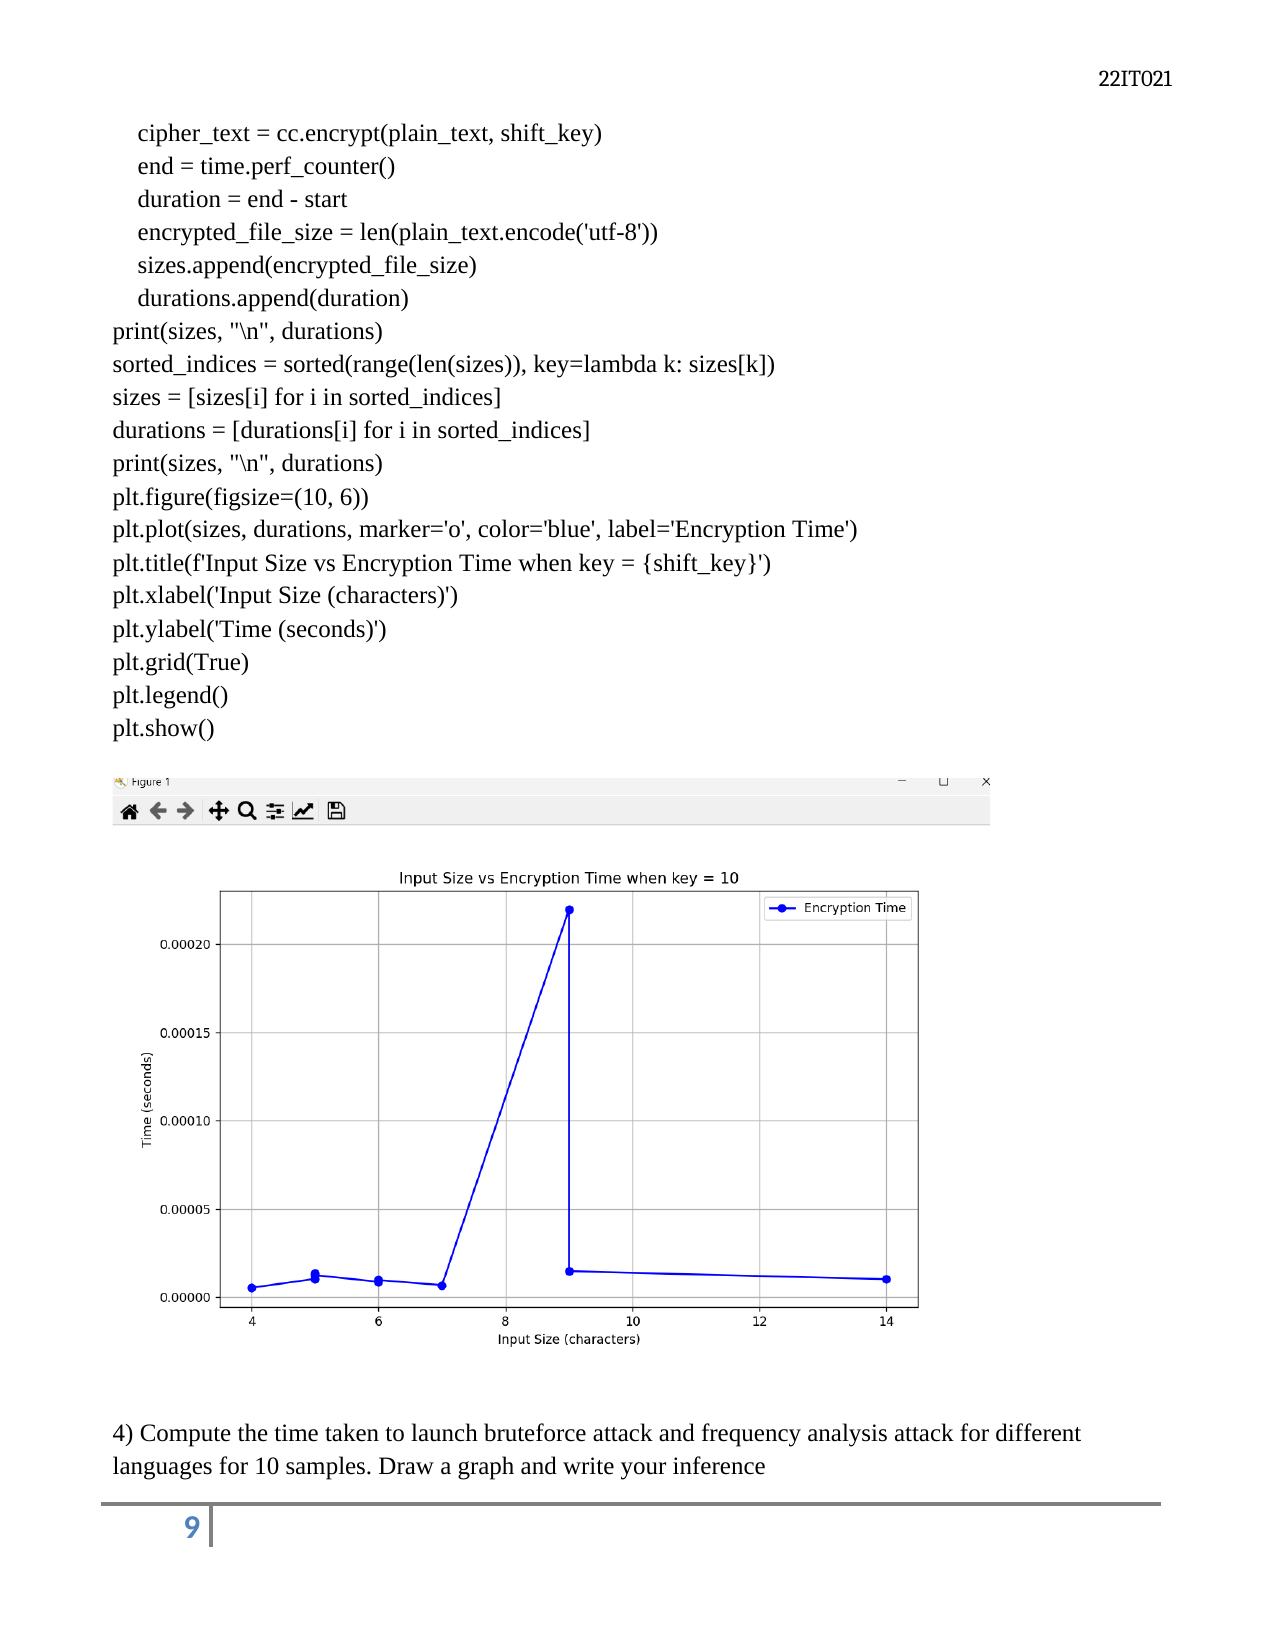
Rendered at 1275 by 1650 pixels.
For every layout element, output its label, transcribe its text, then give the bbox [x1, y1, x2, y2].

text 4) Compute the time taken to launch bruteforce attack and frequency analysis attack for different languages for 10 samples. Draw a graph and write your inference [112, 1418, 1172, 1480]
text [112, 118, 1172, 741]
picture [112, 778, 991, 1360]
